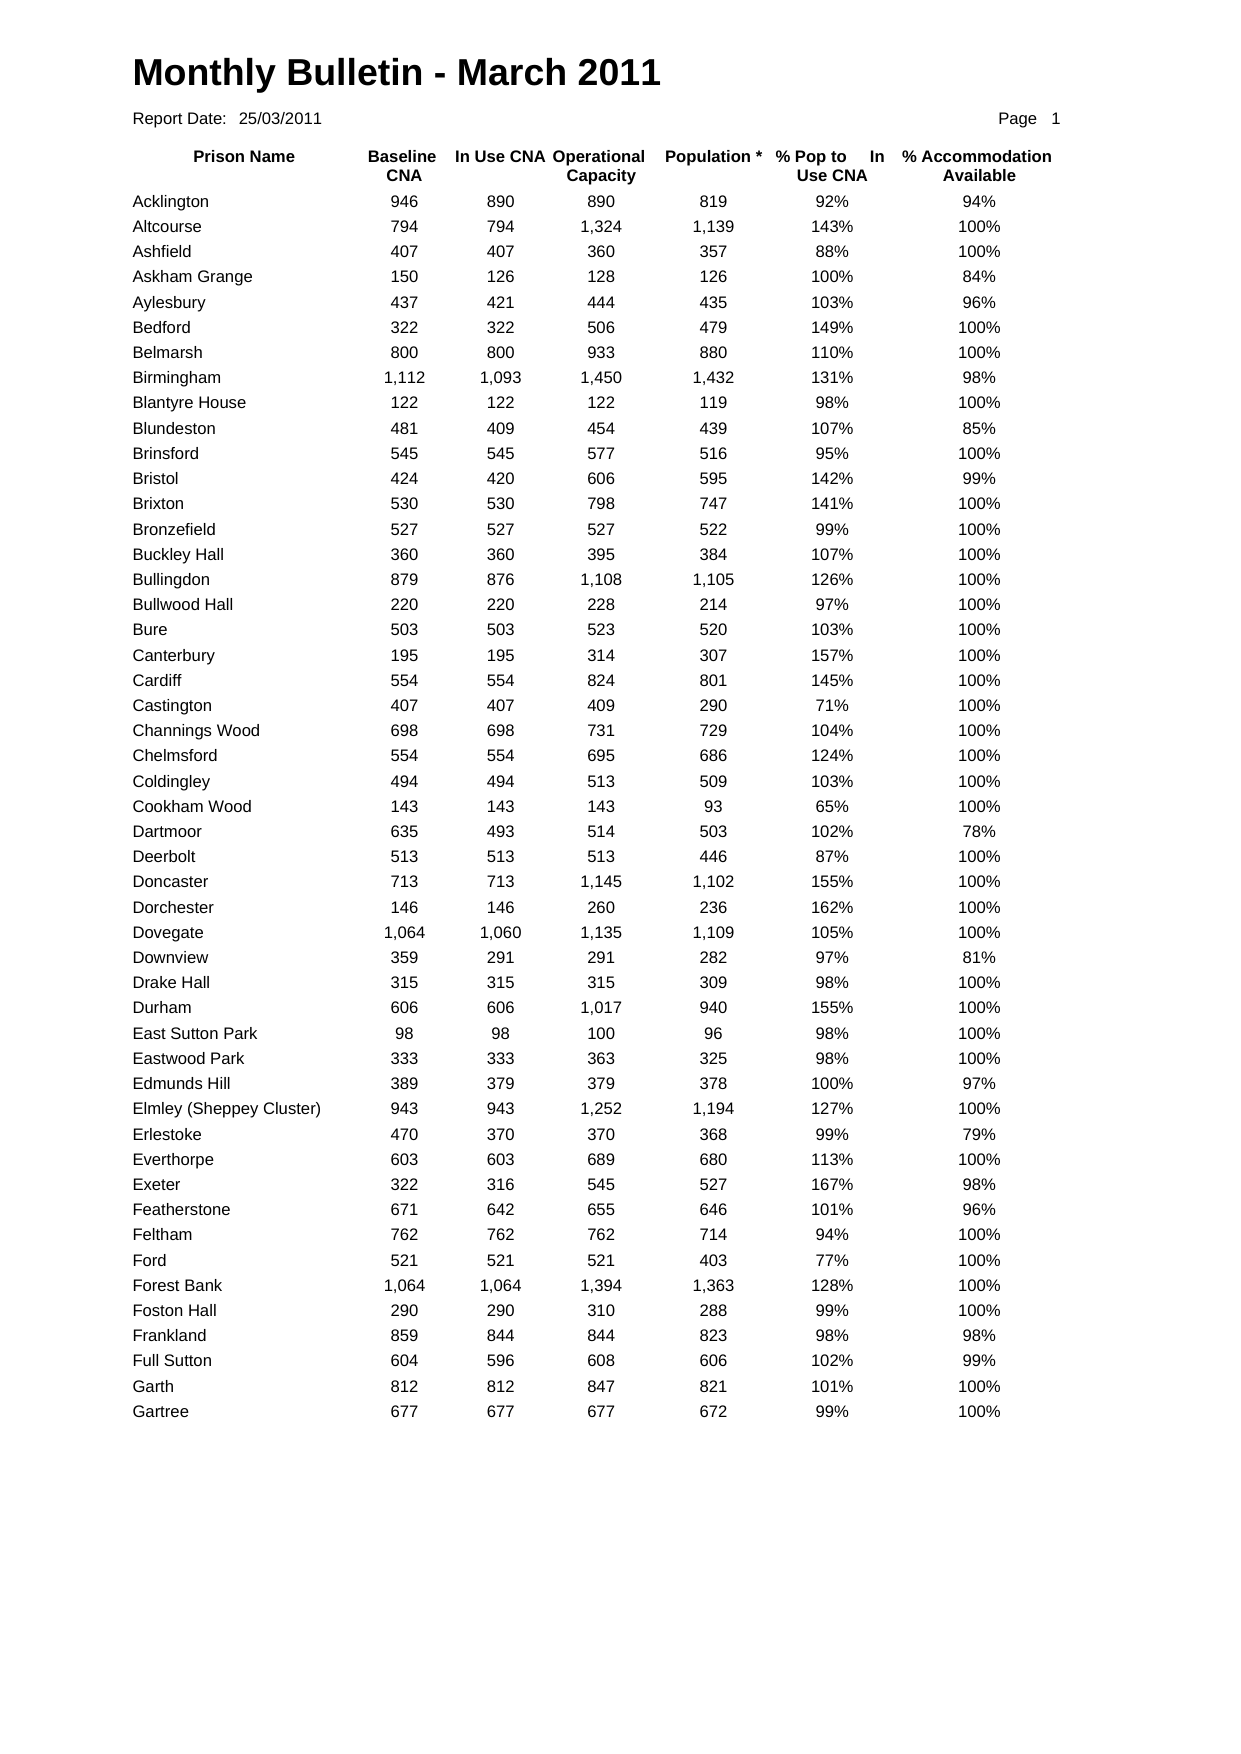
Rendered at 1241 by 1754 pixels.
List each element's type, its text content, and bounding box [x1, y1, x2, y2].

text 146 146 260 236 162% 100% [132, 897, 1108, 917]
text Brixton 530 530 798 747 141% 100% [132, 494, 1108, 513]
text Aylesbury 437 421 444 435 103% 96% [132, 292, 1108, 312]
text Elmley (Sheppey Cluster) 943 943 1,252 1,194 127% 100% [132, 1099, 1108, 1118]
text Ashfield 407 407 360 357 88% 100% [132, 242, 1108, 261]
text Ford 521 521 521 403 77% 100% [132, 1250, 1108, 1269]
text East Sutton Park 98 98 100 96 98% 100% [132, 1023, 1108, 1043]
text Deerbolt 513 513 513 446 87% 100% [132, 847, 1108, 866]
text Drake Hall 315 315 315 309 98% 100% [132, 973, 1108, 992]
text 195 195 314 307 157% 100% [132, 645, 1108, 664]
text Acklington 946 890 890 819 92% 94% [132, 192, 1108, 211]
text Report Date: 25/03/2011 Page 1 [132, 109, 1108, 128]
text Coldingley 494 494 513 509 103% 100% [132, 771, 1108, 791]
text Castington 407 407 409 290 71% 100% [132, 696, 1108, 715]
text Blundeston 481 409 454 439 107% 85% [132, 418, 1108, 438]
text Featherstone 671 642 655 646 101% 96% [132, 1200, 1108, 1219]
text 554 554 695 686 124% 100% [132, 746, 1108, 765]
text 424 420 606 595 142% 99% [132, 469, 1108, 488]
text House 122 122 122 119 98% 100% [132, 393, 1108, 412]
text Gartree 677 677 677 672 99% 100% [132, 1402, 1108, 1421]
text Channings Wood 698 698 731 729 104% 100% [132, 721, 1108, 740]
text 554 554 824 801 145% 100% [132, 671, 1108, 690]
text Feltham 762 762 762 714 94% 100% [132, 1225, 1108, 1244]
text 322 322 506 479 149% 100% [132, 318, 1108, 337]
text Dovegate 1,064 1,060 1,135 1,109 105% 100% [132, 923, 1108, 942]
text Bullwood Hall 220 220 228 214 97% 100% [132, 595, 1108, 614]
text Buckley Hall 360 360 395 384 107% 100% [132, 544, 1108, 564]
text Everthorpe 603 603 689 680 113% 100% [132, 1149, 1108, 1169]
text 1,112 1,093 1,450 1,432 131% 98% [132, 368, 1108, 387]
text Brinsford 545 545 577 516 95% 100% [132, 444, 1108, 463]
text Askham Grange 150 126 128 126 100% 84% [132, 267, 1108, 286]
text Prison Name Baseline In Use CNA Operational Population * % Pop to In % Accommodation [132, 147, 1108, 166]
text Monthly Bulletin - March 2011 [132, 50, 1108, 93]
text 606 606 1,017 940 155% 100% [132, 998, 1108, 1017]
text Erlestoke 470 370 370 368 99% 79% [132, 1124, 1108, 1143]
text Altcourse 794 794 1,324 1,139 143% 100% [132, 217, 1108, 236]
text Eastwood Park 333 333 363 325 98% 100% [132, 1049, 1108, 1068]
text Frankland 859 844 844 823 98% 98% [132, 1326, 1108, 1345]
text CNA Capacity Use CNA Available [132, 166, 1108, 185]
text 635 493 514 503 102% 78% [132, 822, 1108, 841]
text Bure 503 503 523 520 103% 100% [132, 620, 1108, 639]
text Full Sutton 604 596 608 606 102% 99% [132, 1351, 1108, 1370]
text Belmarsh 800 800 933 880 110% 100% [132, 343, 1108, 362]
text Bronzefield 527 527 527 522 99% 100% [132, 519, 1108, 538]
text Bullingdon 879 876 1,108 1,105 126% 100% [132, 570, 1108, 589]
text Foston Hall 290 290 310 288 99% 100% [132, 1301, 1108, 1320]
text Cookham Wood 143 143 143 93 65% 100% [132, 797, 1108, 816]
text 713 713 1,145 1,102 155% 100% [132, 872, 1108, 891]
text Edmunds Hill 389 379 379 378 100% 97% [132, 1074, 1108, 1093]
text Downview 359 291 291 282 97% 81% [132, 948, 1108, 967]
text 322 316 545 527 167% 98% [132, 1175, 1108, 1194]
text Forest Bank 1,064 1,064 1,394 1,363 128% 100% [132, 1276, 1108, 1295]
text Garth 812 812 847 821 101% 100% [132, 1376, 1108, 1396]
